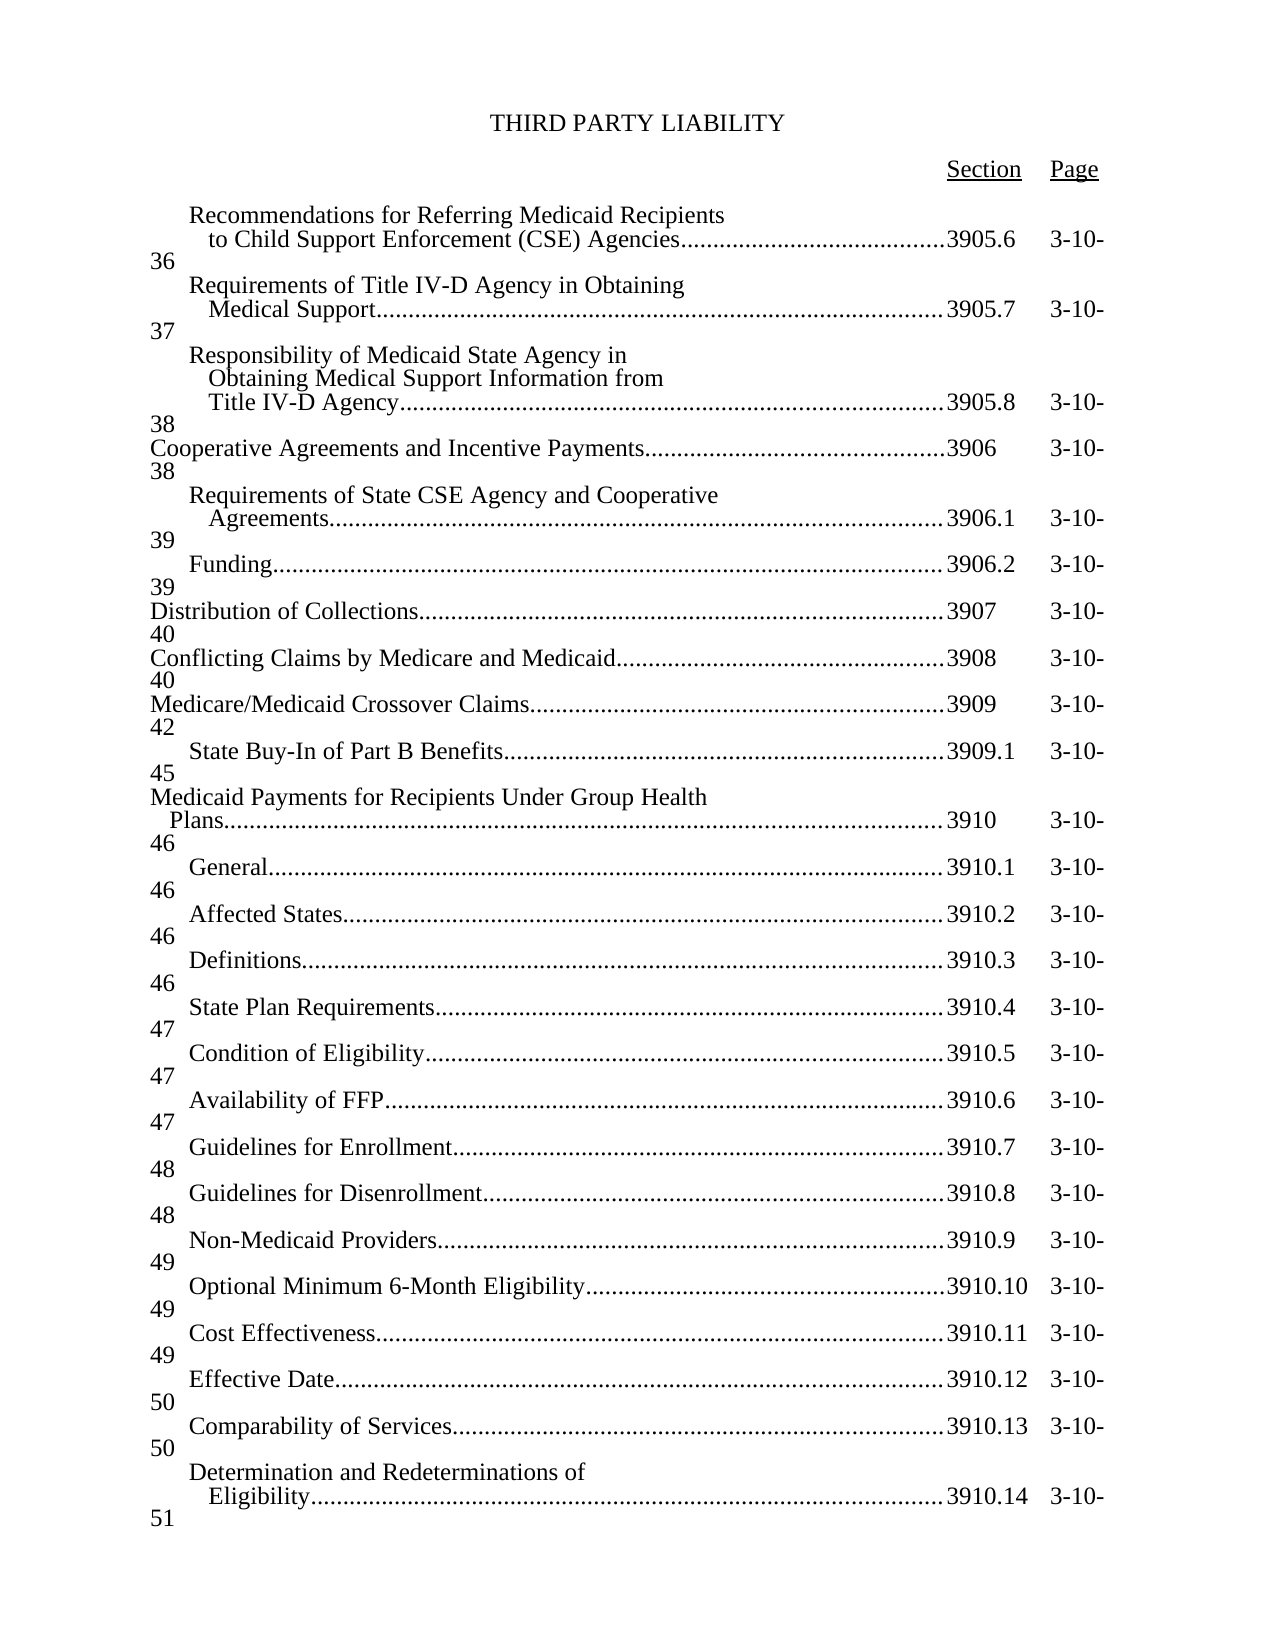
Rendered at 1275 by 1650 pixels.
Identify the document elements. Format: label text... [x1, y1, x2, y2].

text Optional Minimum 6-Month Eligibility 3910.10 3-10-49 [150, 1276, 1125, 1323]
text Medicaid Payments for Recipients Under Group Health [150, 787, 1125, 810]
text THIRD PARTY LIABILITY [150, 112, 1125, 136]
text Guidelines for Enrollment 3910.7 3-10-48 [150, 1136, 1125, 1183]
text Conflicting Claims by Medicare and Medicaid 3908 3-10-40 [150, 647, 1125, 694]
text State Plan Requirements 3910.4 3-10-47 [150, 997, 1125, 1043]
text Title IV-D Agency 3905.8 3-10-38 [150, 391, 1125, 438]
text Cost Effectiveness 3910.11 3-10-49 [150, 1323, 1125, 1369]
text Obtaining Medical Support Information from [150, 368, 1125, 391]
text Eligibility 3910.14 3-10-51 [150, 1486, 1125, 1532]
text Funding 3906.2 3-10-39 [150, 554, 1125, 601]
text Responsibility of Medicaid State Agency in [150, 345, 1125, 368]
text Distribution of Collections 3907 3-10-40 [150, 601, 1125, 647]
text Cooperative Agreements and Incentive Payments 3906 3-10-38 [150, 438, 1125, 484]
text to Child Support Enforcement (CSE) Agencies 3905.6 3-10-36 [150, 229, 1125, 275]
text Section Page [150, 159, 1125, 182]
text Guidelines for Disenrollment 3910.8 3-10-48 [150, 1183, 1125, 1229]
text Agreements 3906.1 3-10-39 [150, 508, 1125, 554]
text Affected States 3910.2 3-10-46 [150, 903, 1125, 950]
text Requirements of State CSE Agency and Cooperative [150, 484, 1125, 508]
text Definitions 3910.3 3-10-46 [150, 950, 1125, 997]
text Requirements of Title IV-D Agency in Obtaining [150, 275, 1125, 298]
text Availability of FFP 3910.6 3-10-47 [150, 1090, 1125, 1136]
text Comparability of Services 3910.13 3-10-50 [150, 1416, 1125, 1462]
text Condition of Eligibility 3910.5 3-10-47 [150, 1043, 1125, 1090]
text Plans 3910 3-10-46 [150, 810, 1125, 857]
text Non-Medicaid Providers 3910.9 3-10-49 [150, 1229, 1125, 1276]
text Determination and Redeterminations of [150, 1462, 1125, 1486]
text Medical Support 3905.7 3-10-37 [150, 298, 1125, 345]
text State Buy-In of Part B Benefits 3909.1 3-10-45 [150, 741, 1125, 787]
text Effective Date 3910.12 3-10-50 [150, 1369, 1125, 1416]
text Medicare/Medicaid Crossover Claims 3909 3-10-42 [150, 694, 1125, 741]
text Recommendations for Referring Medicaid Recipients [150, 205, 1125, 229]
text General 3910.1 3-10-46 [150, 857, 1125, 903]
